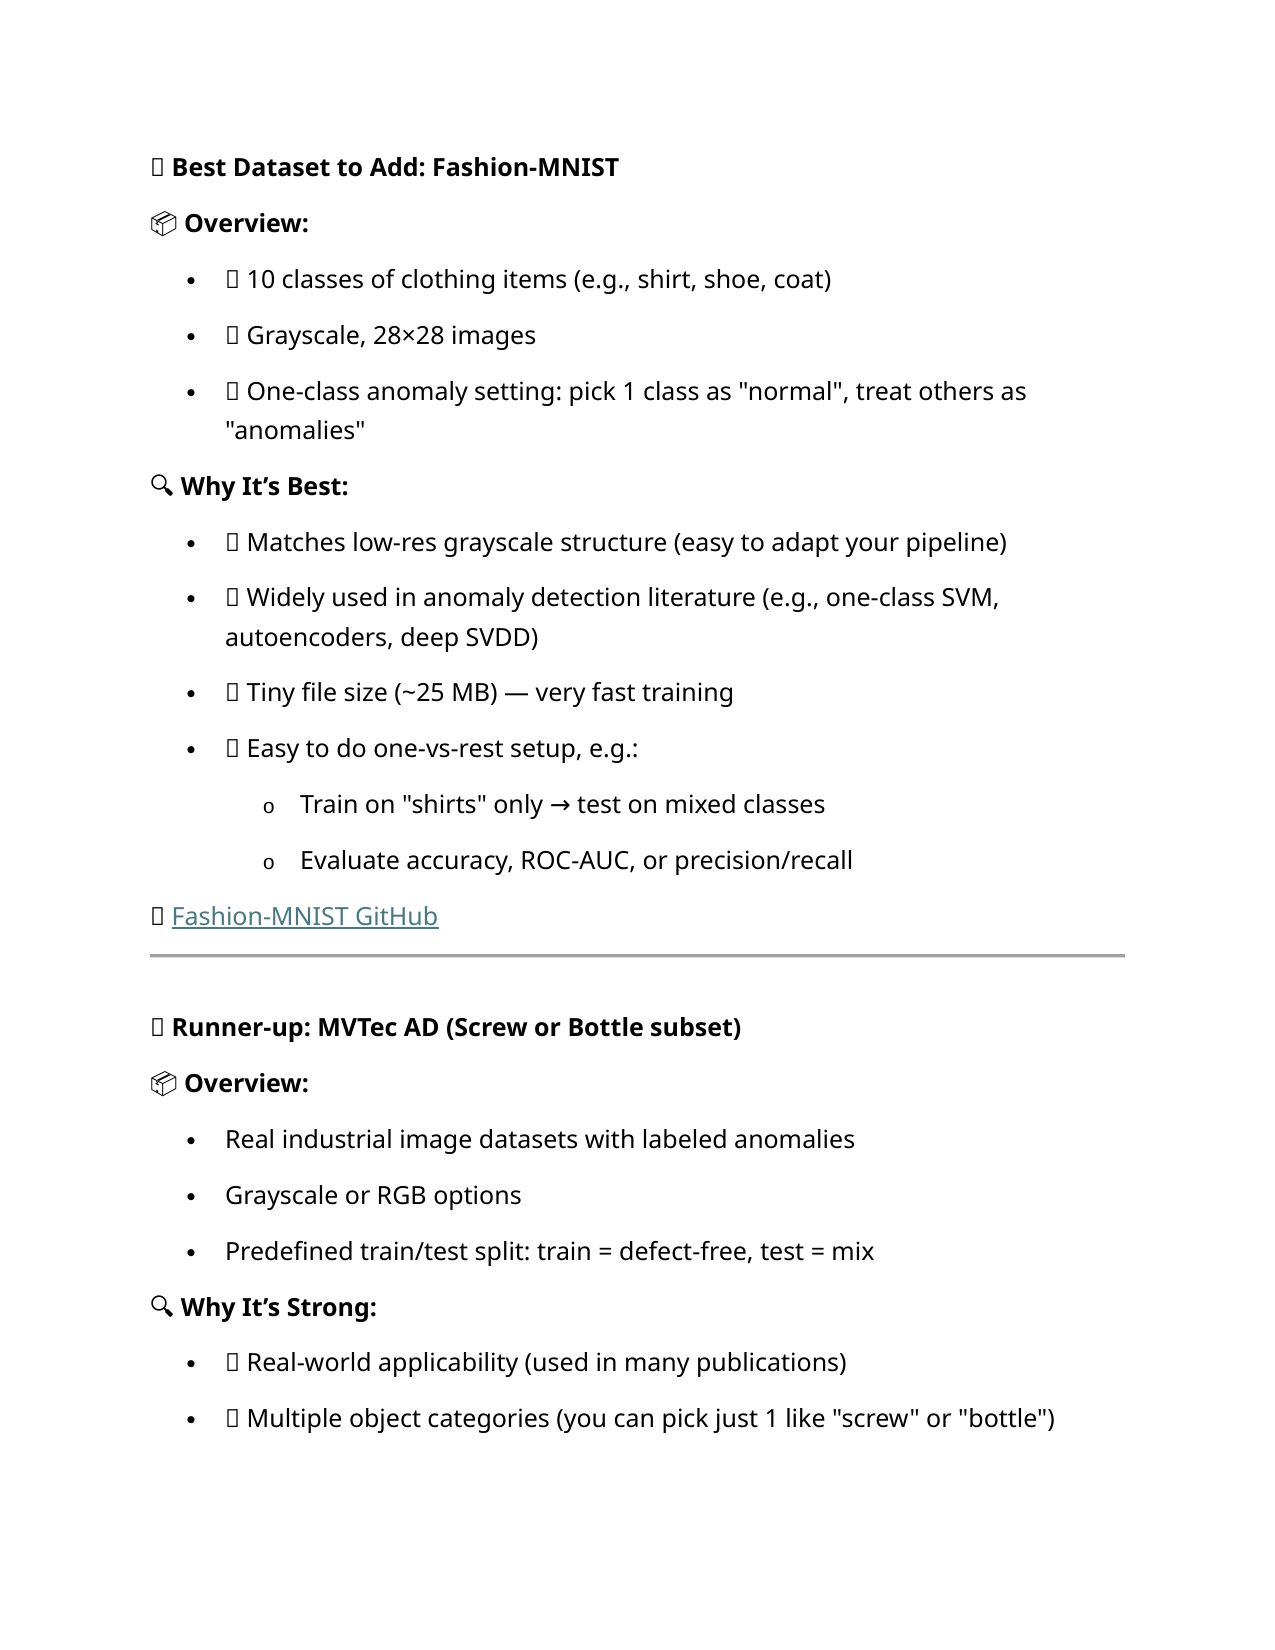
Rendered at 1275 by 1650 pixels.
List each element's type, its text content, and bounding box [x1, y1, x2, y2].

list Predefined train/test split: train = defect-free, test = mix [187, 1233, 1125, 1267]
list ✅ Easy to do one-vs-rest setup, e.g.: [187, 731, 1125, 765]
text 📦 Overview: [150, 1066, 1125, 1100]
list ✅ Real-world applicability (used in many publications) [187, 1345, 1125, 1379]
text 📦 Overview: [150, 206, 1125, 240]
list Evaluate accuracy, ROC-AUC, or precision/recall [262, 842, 1125, 877]
list ✅ Multiple object categories (you can pick just 1 like "screw" or "bottle") [187, 1401, 1125, 1435]
list ✅ Widely used in anomaly detection literature (e.g., one-class SVM, autoencoders, deep SVDD) [187, 580, 1125, 653]
list 👕 10 classes of clothing items (e.g., shirt, shoe, coat) [187, 262, 1125, 296]
text 🔗 Fashion-MNIST GitHub [150, 898, 1125, 932]
text 🔍 Why It’s Best: [150, 468, 1125, 502]
text 🔍 Why It’s Strong: [150, 1289, 1125, 1323]
list ✅ Tiny file size (~25 MB) — very fast training [187, 675, 1125, 709]
list Real industrial image datasets with labeled anomalies [187, 1122, 1125, 1156]
list Grayscale or RGB options [187, 1177, 1125, 1212]
text 🥈 Runner-up: MVTec AD (Screw or Bottle subset) [150, 1010, 1125, 1044]
list ✅ Matches low-res grayscale structure (easy to adapt your pipeline) [187, 524, 1125, 558]
list Train on "shirts" only → test on mixed classes [262, 787, 1125, 821]
text 🥇 Best Dataset to Add: Fashion-MNIST [150, 150, 1125, 184]
list 🧪 One-class anomaly setting: pick 1 class as "normal", treat others as "anomalies" [187, 373, 1125, 447]
list 🖤 Grayscale, 28×28 images [187, 317, 1125, 352]
